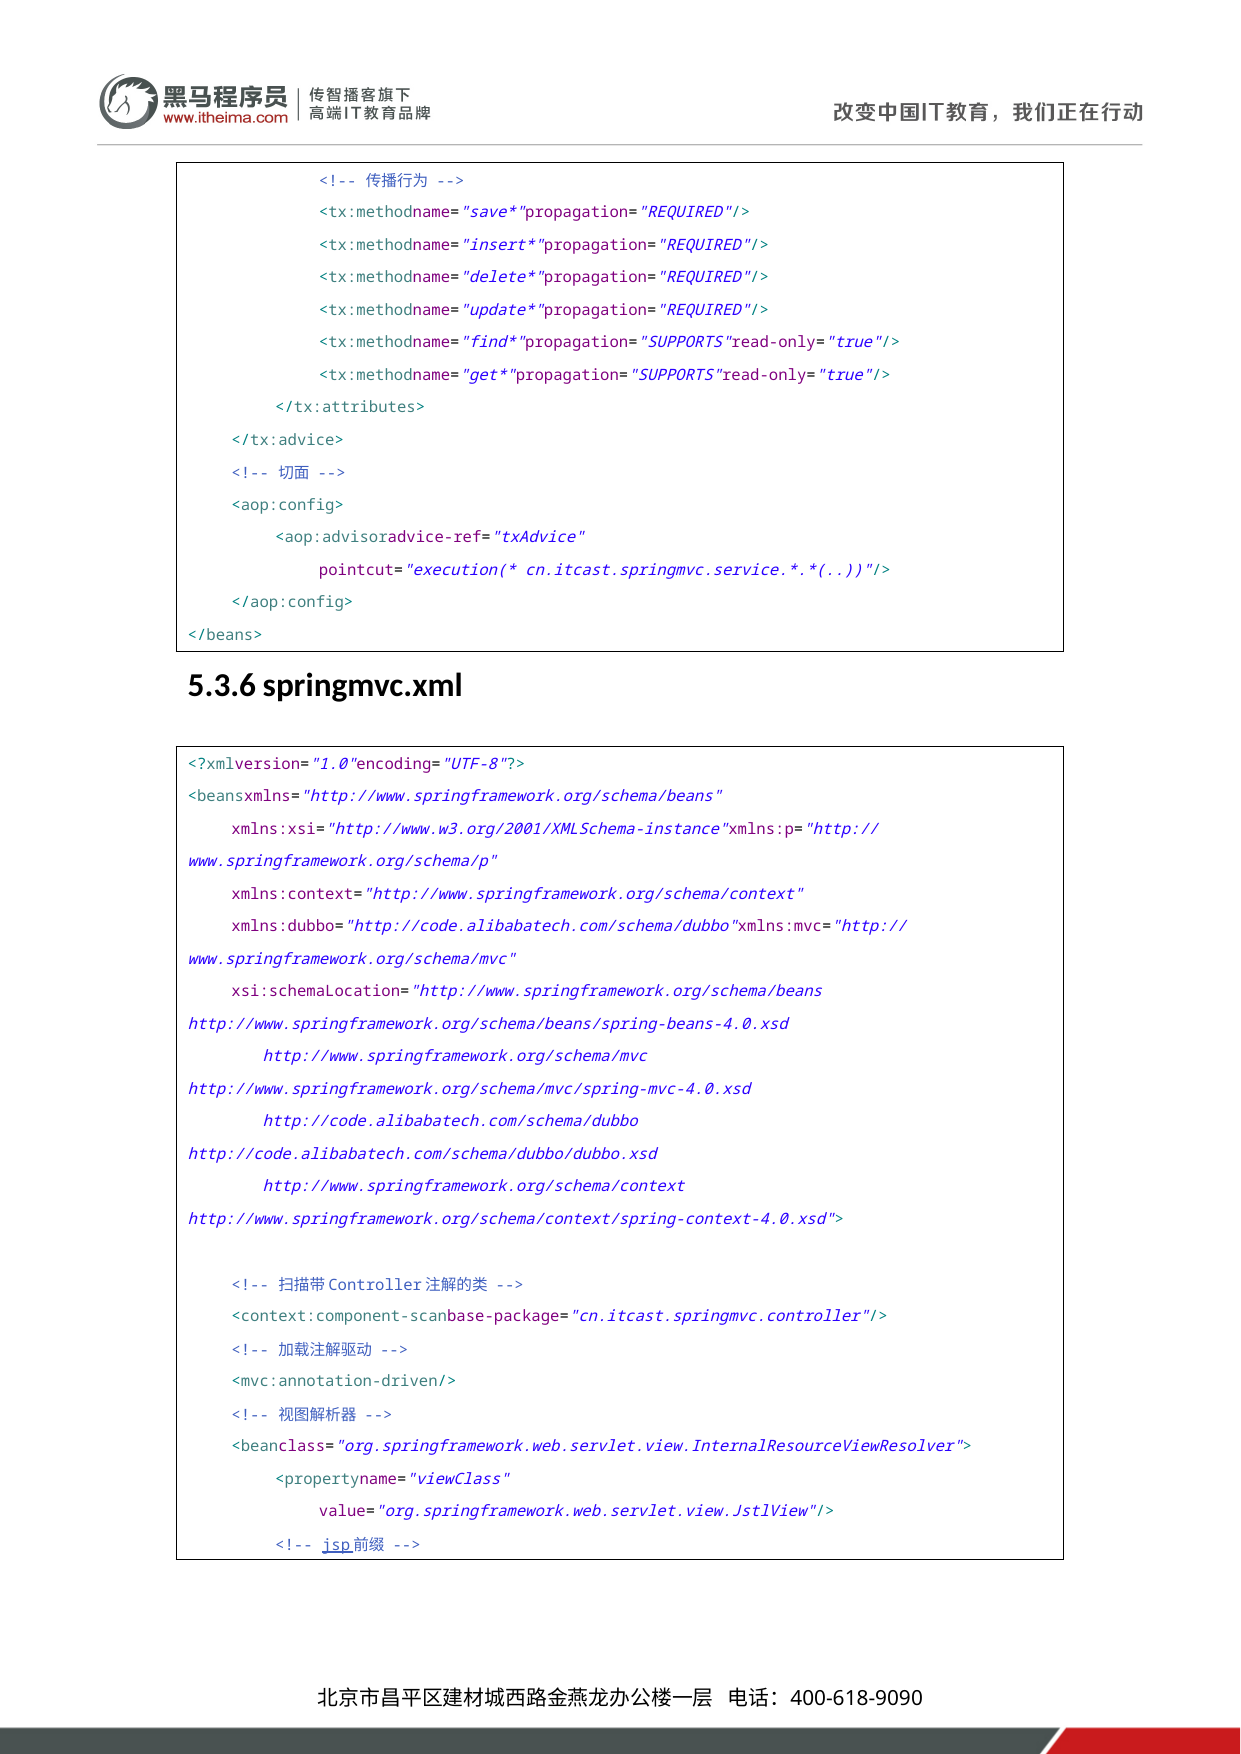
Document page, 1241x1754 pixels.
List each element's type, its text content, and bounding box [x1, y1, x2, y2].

picture [0, 3, 1241, 153]
picture [0, 1668, 1241, 1754]
subtitle springmvc.xml [187, 652, 1053, 717]
